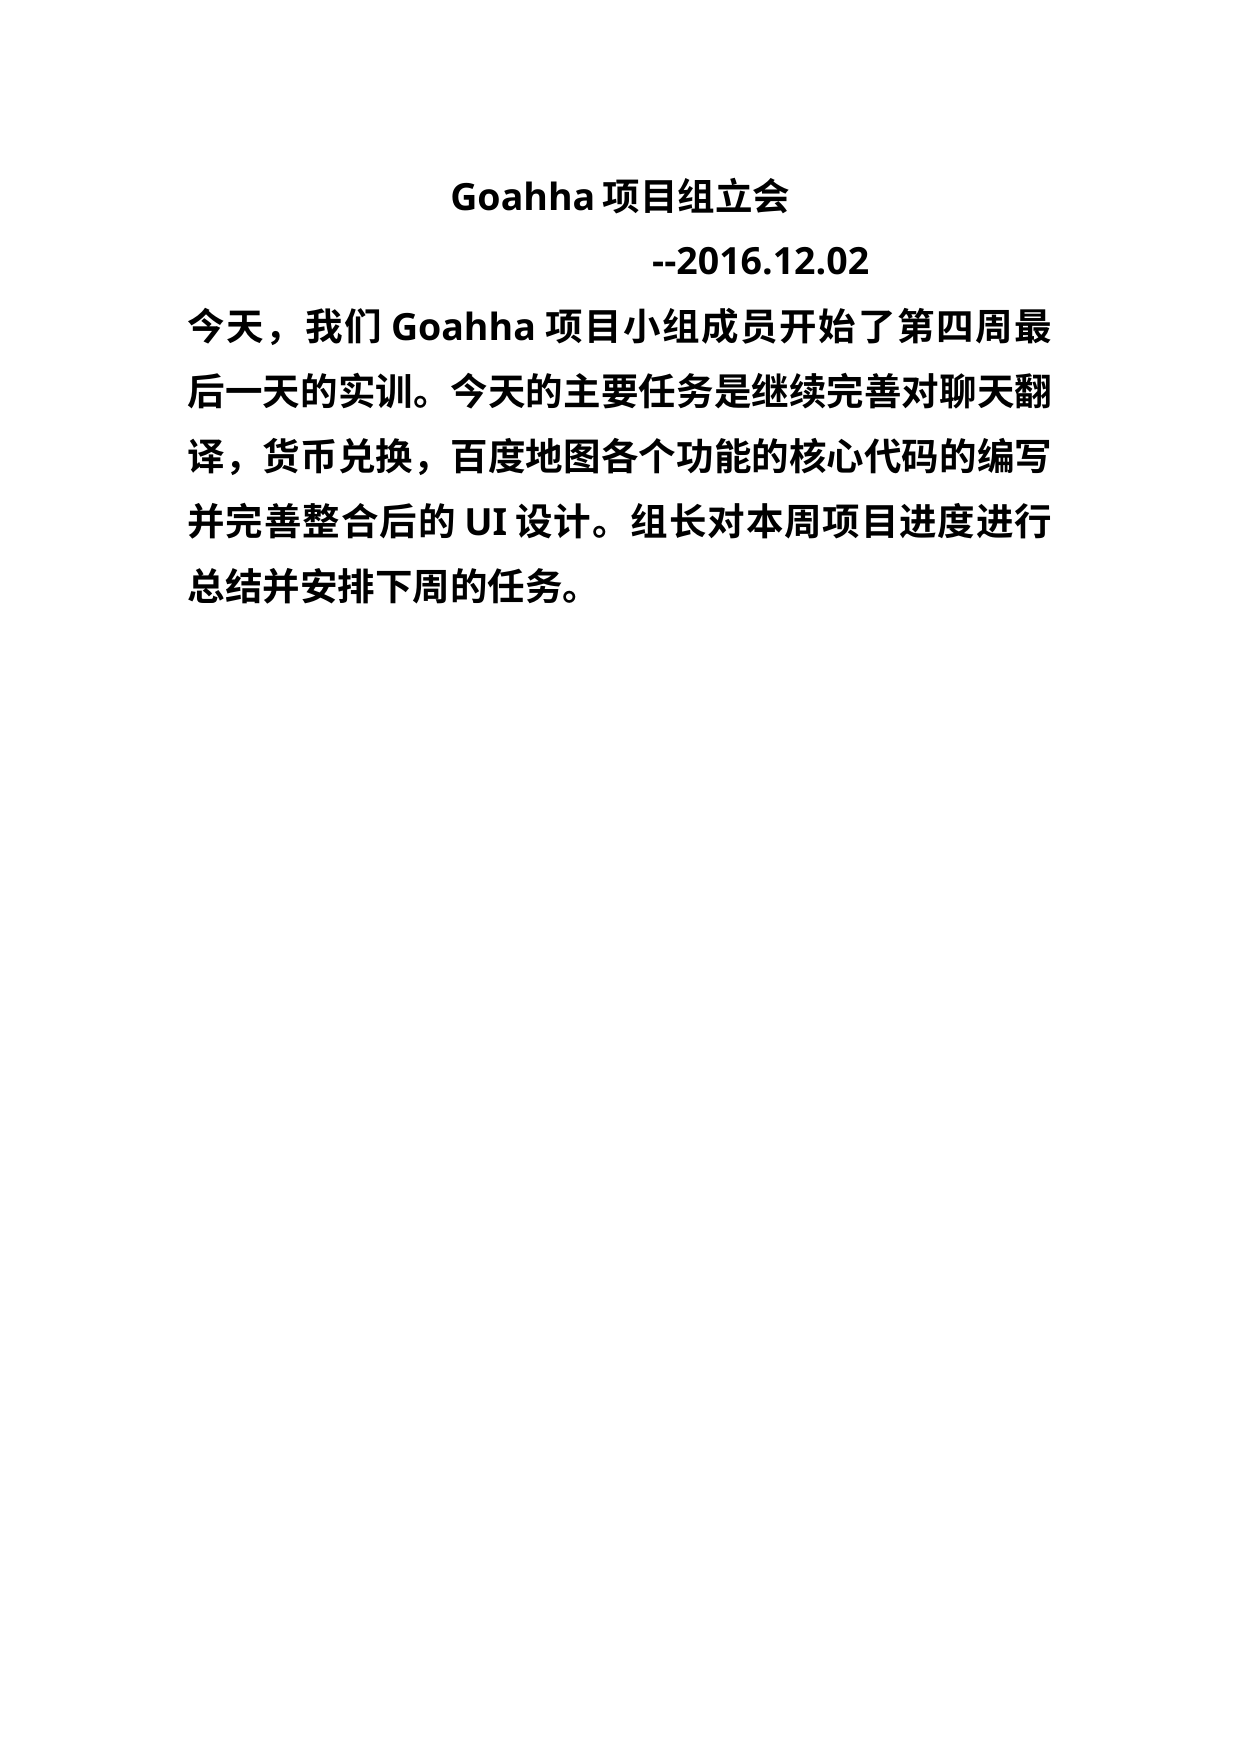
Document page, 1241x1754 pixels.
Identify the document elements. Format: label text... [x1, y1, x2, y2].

text --2016.12.02 [187, 227, 1053, 292]
text Goahha项目组立会 [187, 162, 1053, 227]
text 今天，我们Goahha项目小组成员开始了第四周最后一天的实训。今天的主要任务是继续完善对聊天翻译，货币兑换，百度地图各个功能的核心代码的编写并完善整合后的UI设计。组长对本周项目进度进行总结并安排下周的任务。 [187, 292, 1053, 617]
